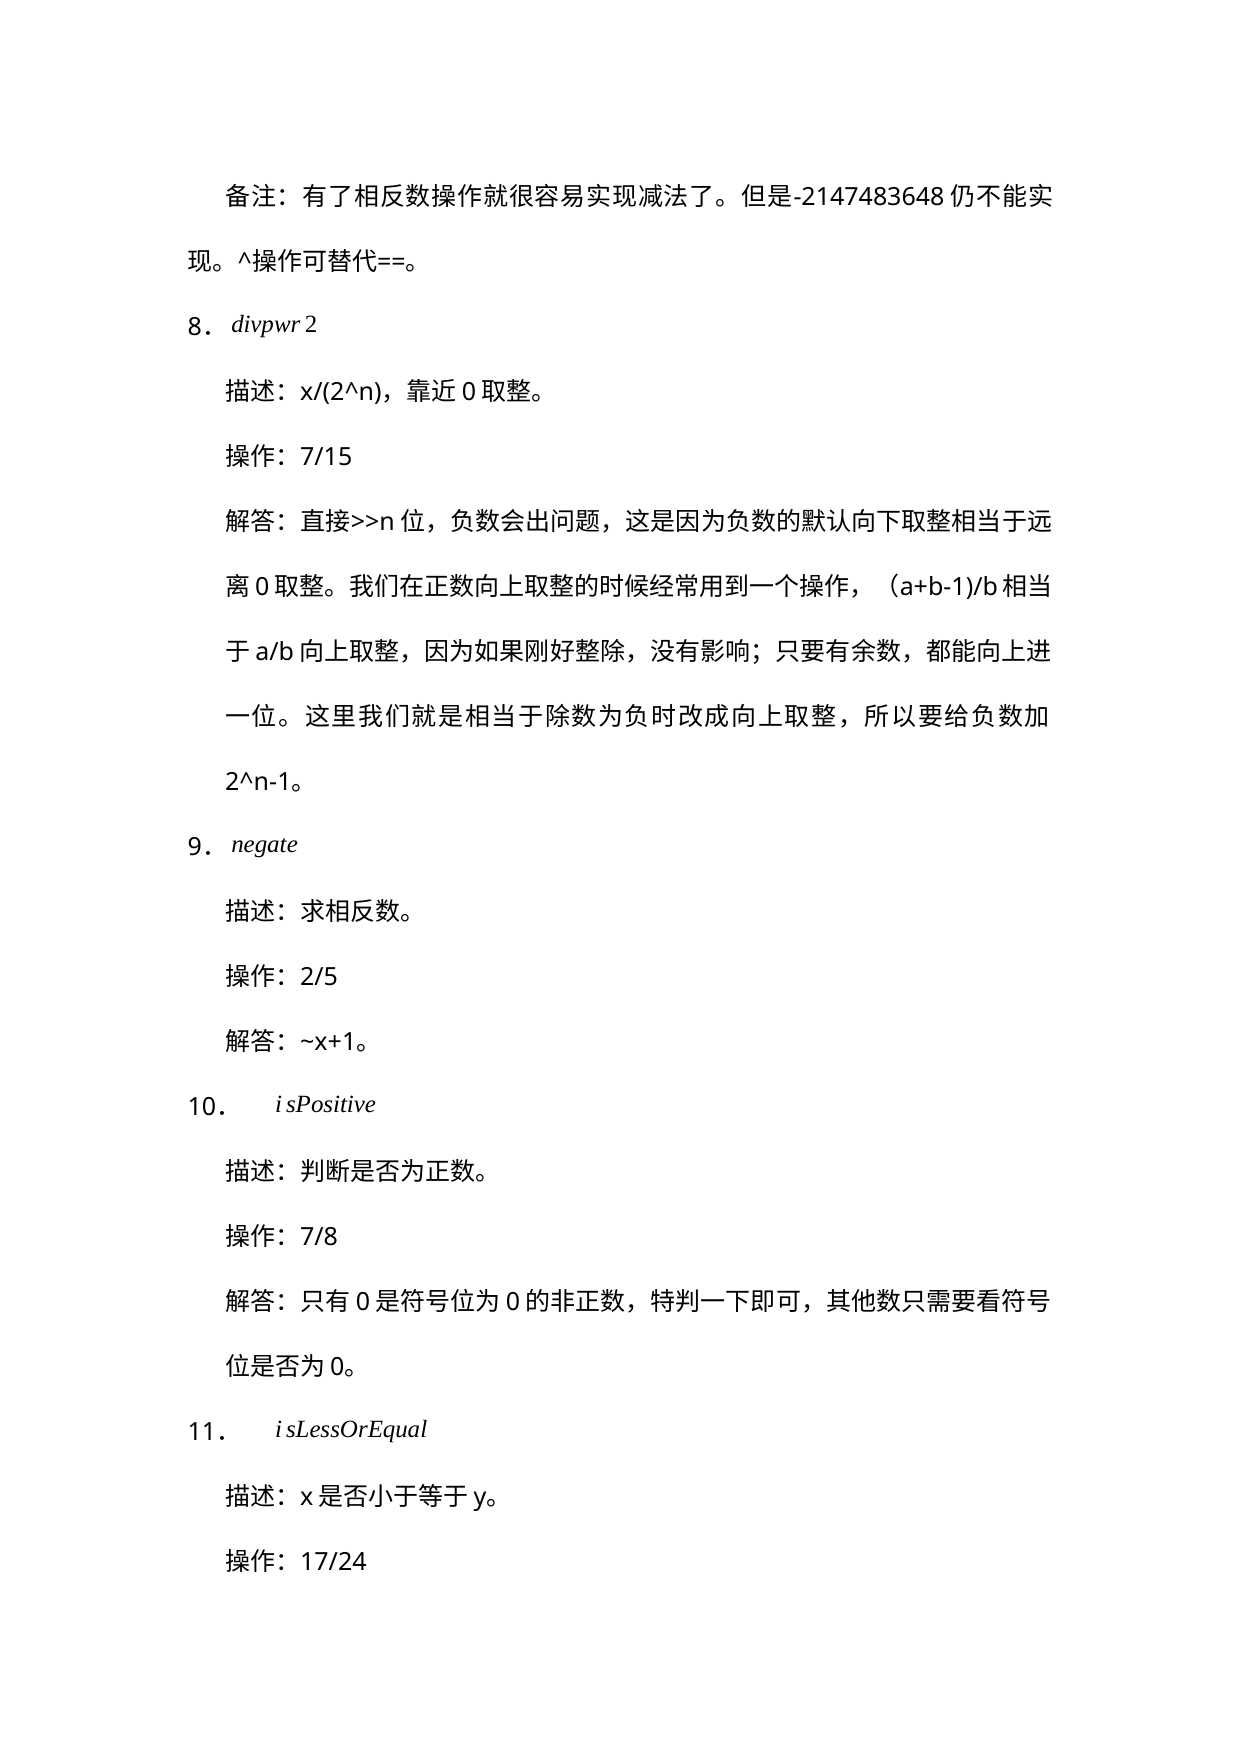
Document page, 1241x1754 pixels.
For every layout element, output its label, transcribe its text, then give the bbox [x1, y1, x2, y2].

list 操作：17/24 [225, 1527, 1053, 1592]
text 备注：有了相反数操作就很容易实现减法了。但是-2147483648仍不能实现。^操作可替代==。 [187, 162, 1053, 292]
list 描述：x是否小于等于y。 [225, 1462, 1053, 1527]
list 解答：直接>>n位，负数会出问题，这是因为负数的默认向下取整相当于远离0取整。我们在正数向上取整的时候经常用到一个操作，（a+b-1)/b相当于a/b向上取整，因为如果刚好整除，没有影响；只要有余数，都能向上进一位。这里我们就是相当于除数为负时改成向上取整，所以要给负数加2^n-1。 [225, 487, 1053, 812]
list 描述：求相反数。 [225, 877, 1053, 942]
list 解答：只有0是符号位为0的非正数，特判一下即可，其他数只需要看符号位是否为0。 [225, 1267, 1053, 1397]
list 解答：~x+1。 [225, 1007, 1053, 1072]
list 操作：7/8 [225, 1202, 1053, 1267]
list 描述：判断是否为正数。 [225, 1137, 1053, 1202]
list 描述：x/(2^n)，靠近0取整。 [225, 357, 1053, 422]
list 操作：2/5 [225, 942, 1053, 1007]
list 操作：7/15 [225, 422, 1053, 487]
